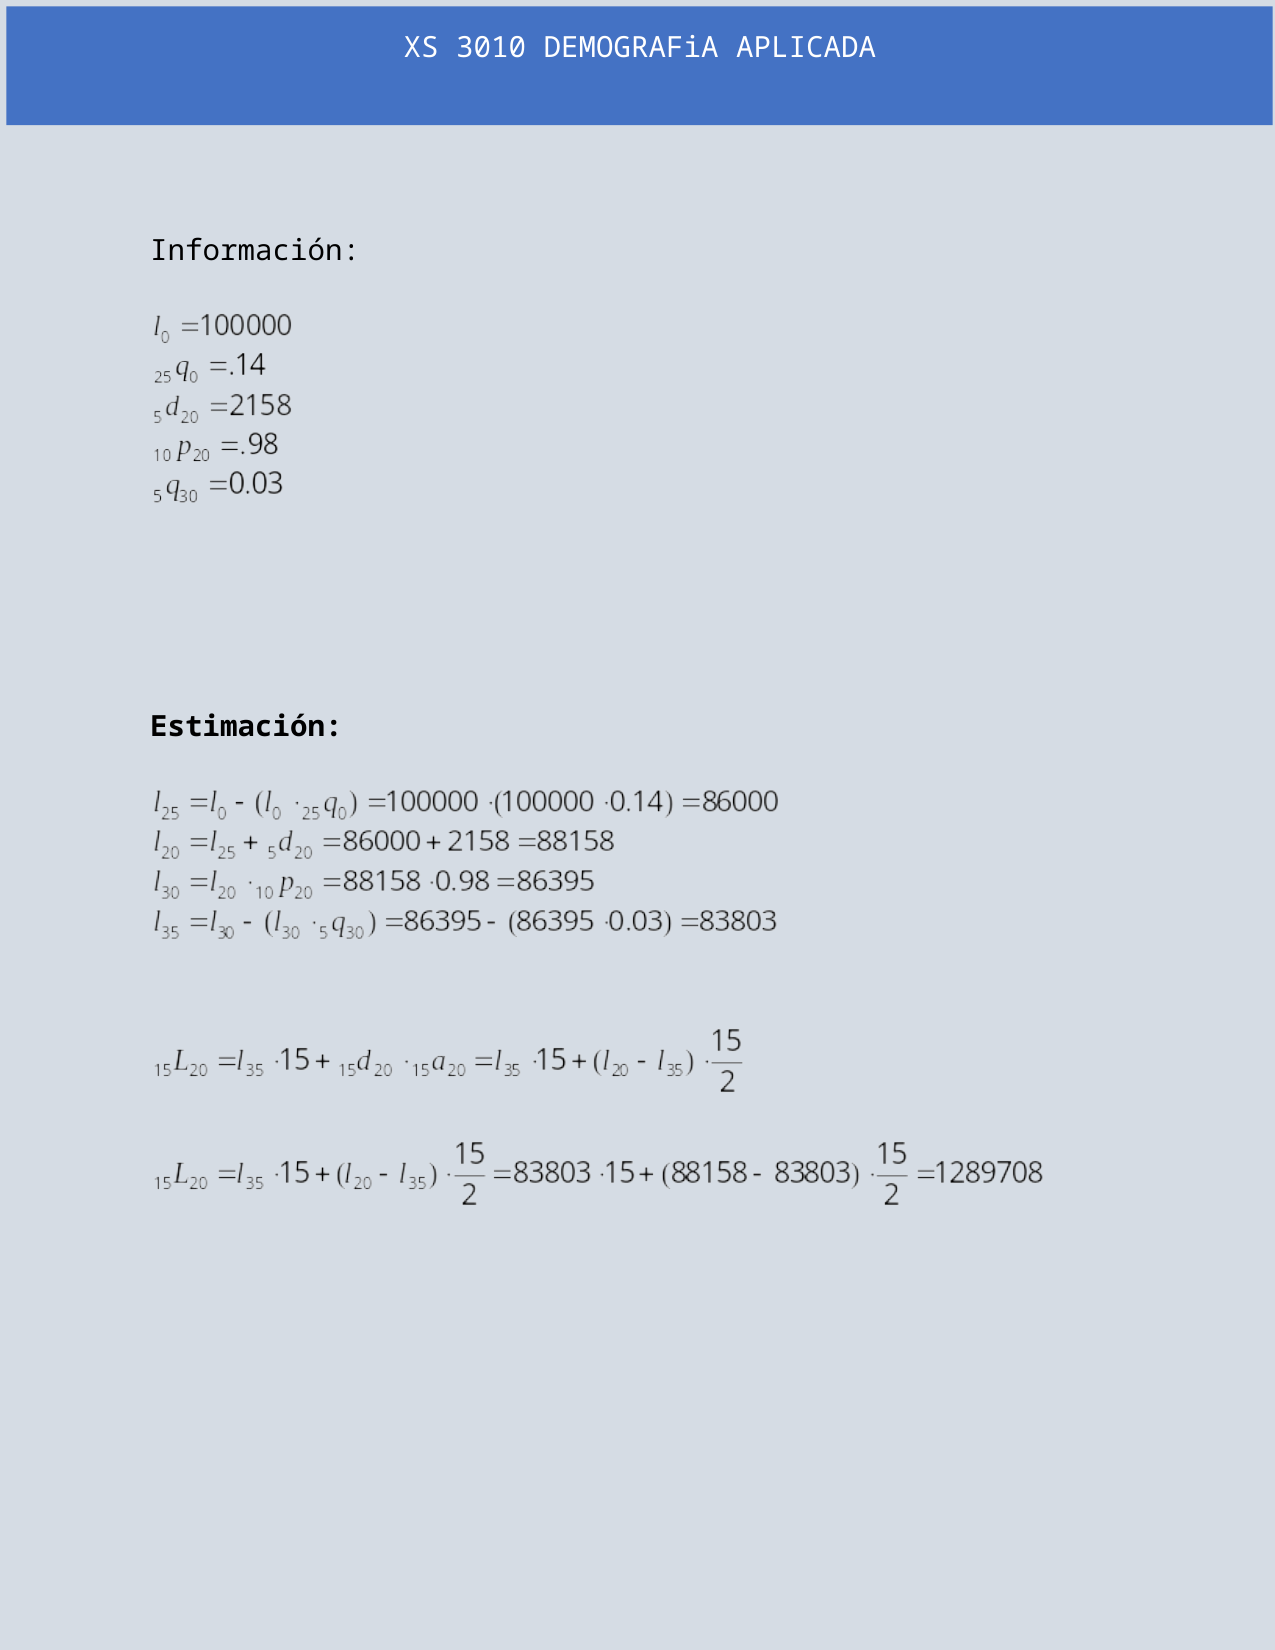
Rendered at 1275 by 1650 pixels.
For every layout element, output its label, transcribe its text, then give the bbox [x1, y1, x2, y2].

text Estimación: [150, 706, 1125, 745]
text Información: [150, 229, 1125, 269]
